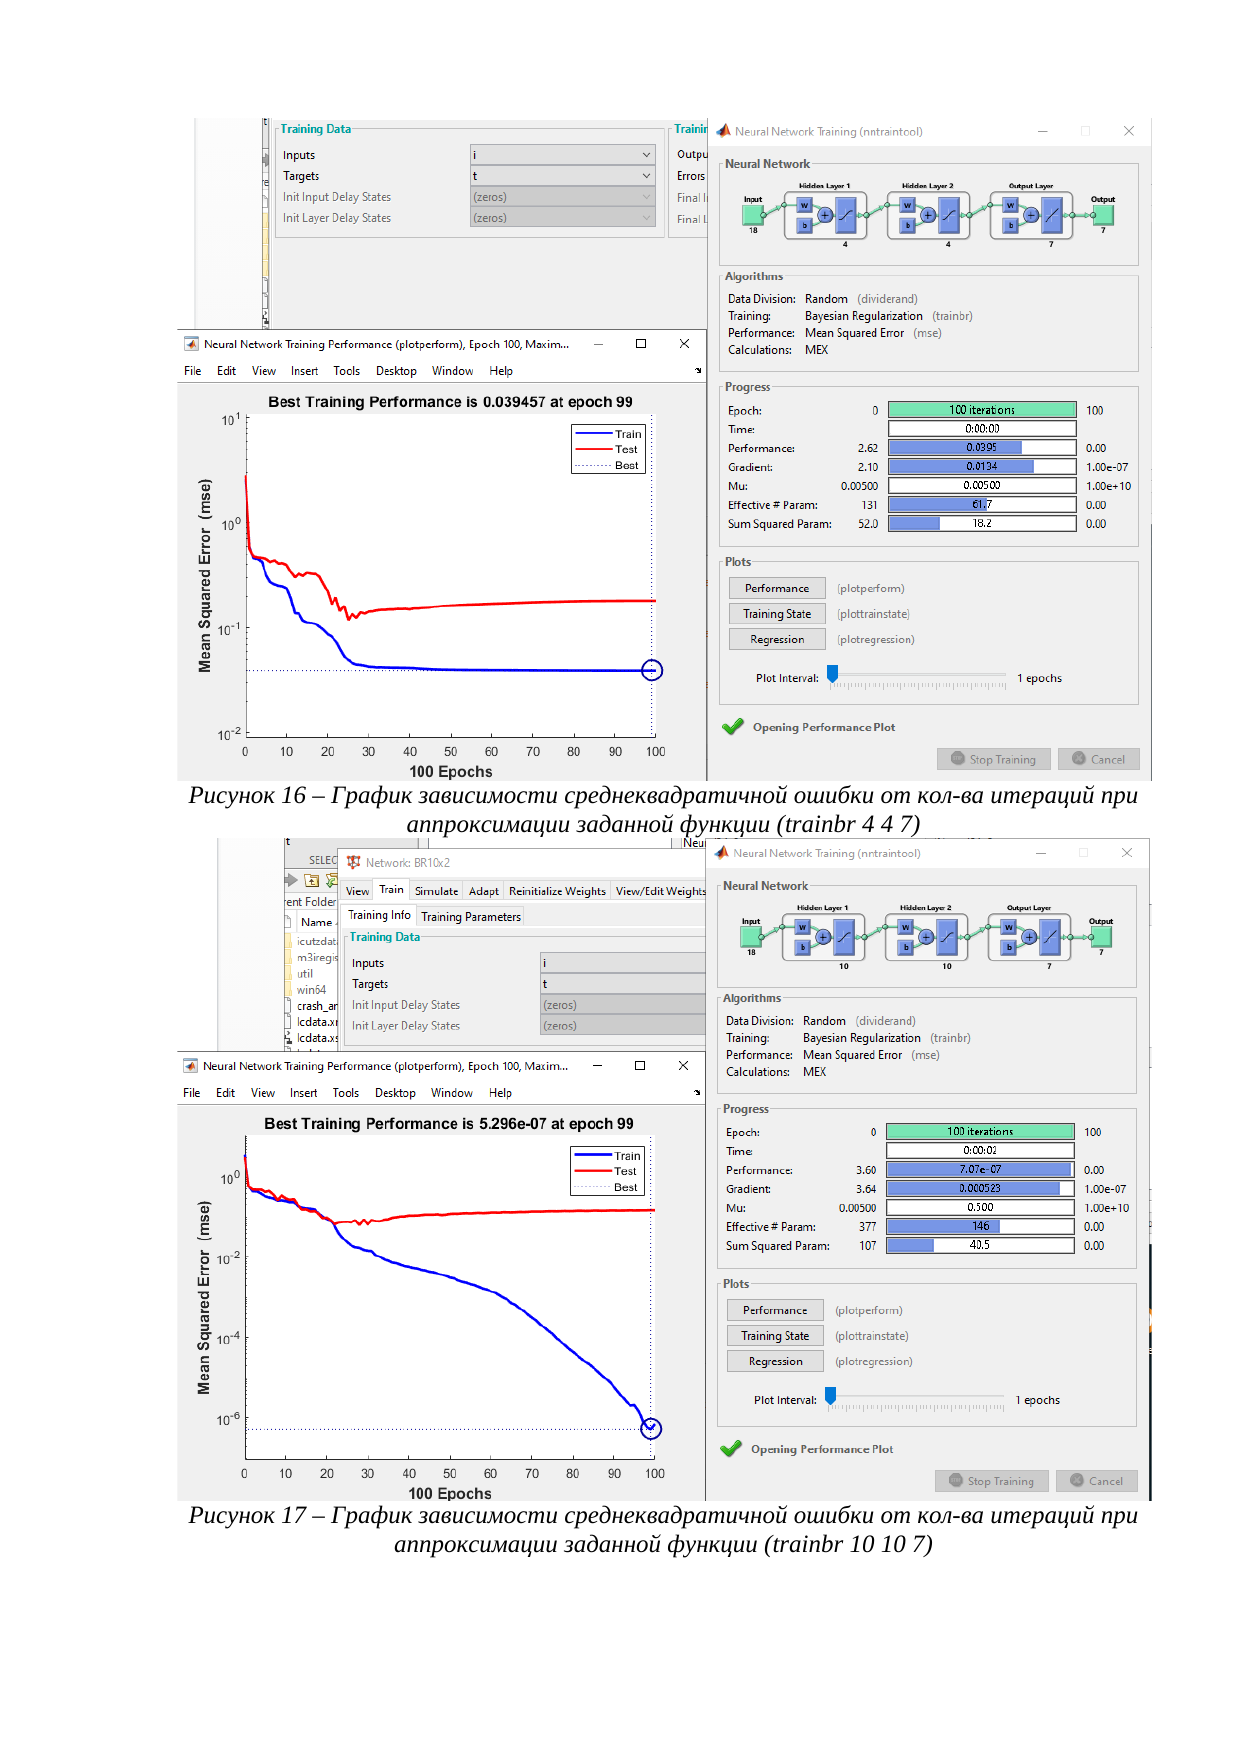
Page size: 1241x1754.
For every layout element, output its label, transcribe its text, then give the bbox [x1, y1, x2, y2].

picture [177, 118, 1152, 781]
picture [177, 838, 1152, 1501]
text Рисунок 17 – График зависимости среднеквадратичной ошибки от кол-ва итераций при аппроксимации заданной функции (trainbr 10 10 7) [177, 1501, 1152, 1558]
text Рисунок 16 – График зависимости среднеквадратичной ошибки от кол-ва итераций при аппроксимации заданной функции (trainbr 4 4 7) [177, 781, 1152, 838]
